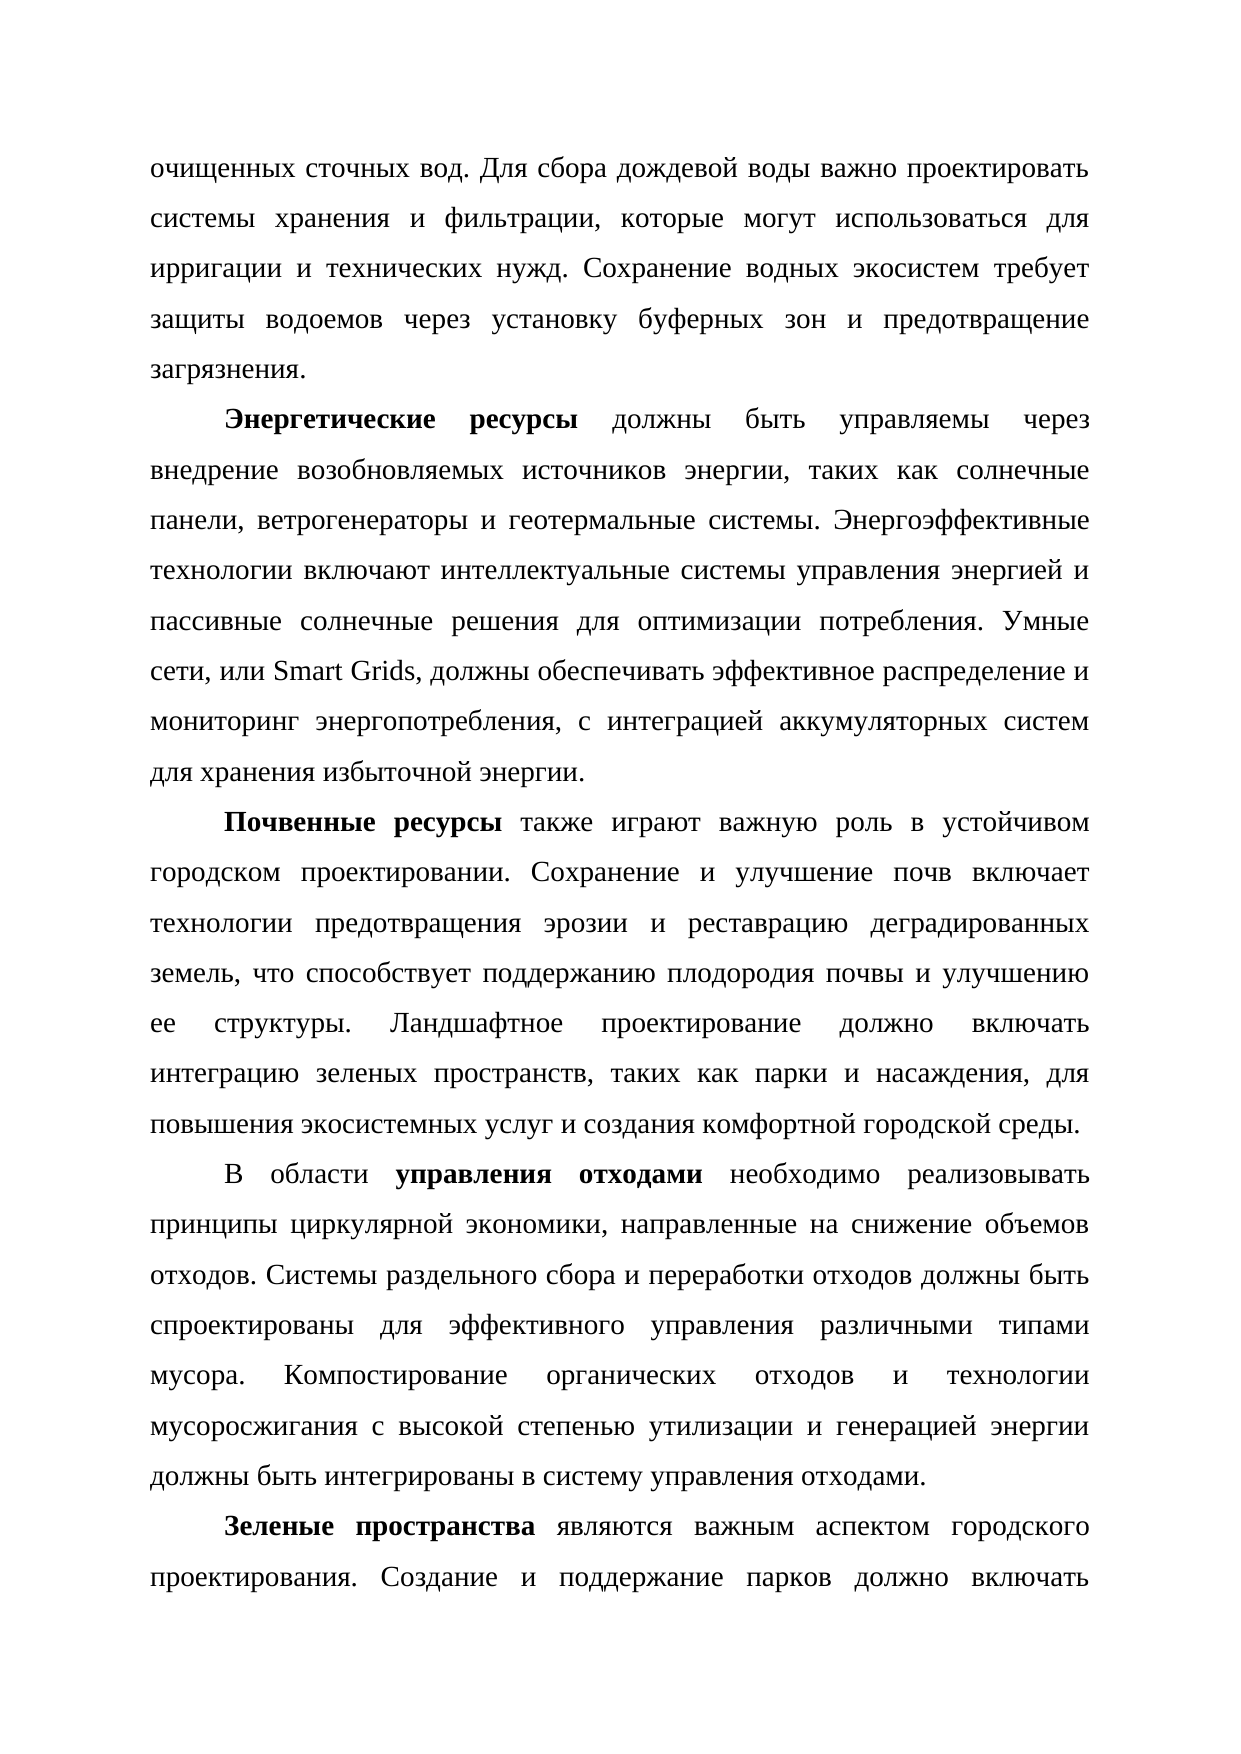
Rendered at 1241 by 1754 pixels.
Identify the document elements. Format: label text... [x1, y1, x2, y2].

text В области управления отходами необходимо реализовывать принципы циркулярной экономики, направленные на снижение объемов отходов. Системы раздельного сбора и переработки отходов должны быть спроектированы для эффективного управления различными типами мусора. Компостирование органических отходов и технологии мусоросжигания с высокой степенью утилизации и генерацией энергии должны быть интегрированы в систему управления отходами. [150, 1156, 1090, 1492]
text Почвенные ресурсы также играют важную роль в устойчивом городском проектировании. Сохранение и улучшение почв включает технологии предотвращения эрозии и реставрацию деградированных земель, что способствует поддержанию плодородия почвы и улучшению ее структуры. Ландшафтное проектирование должно включать интеграцию зеленых пространств, таких как парки и насаждения, для повышения экосистемных услуг и создания комфортной городской среды. [150, 804, 1090, 1139]
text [150, 1508, 1090, 1592]
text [150, 150, 1090, 385]
text Энергетические ресурсы должны быть управляемы через внедрение возобновляемых источников энергии, таких как солнечные панели, ветрогенераторы и геотермальные системы. Энергоэффективные технологии включают интеллектуальные системы управления энергией и пассивные солнечные решения для оптимизации потребления. Умные сети, или Smart Grids, должны обеспечивать эффективное распределение и мониторинг энергопотребления, с интеграцией аккумуляторных систем для хранения избыточной энергии. [150, 402, 1090, 787]
